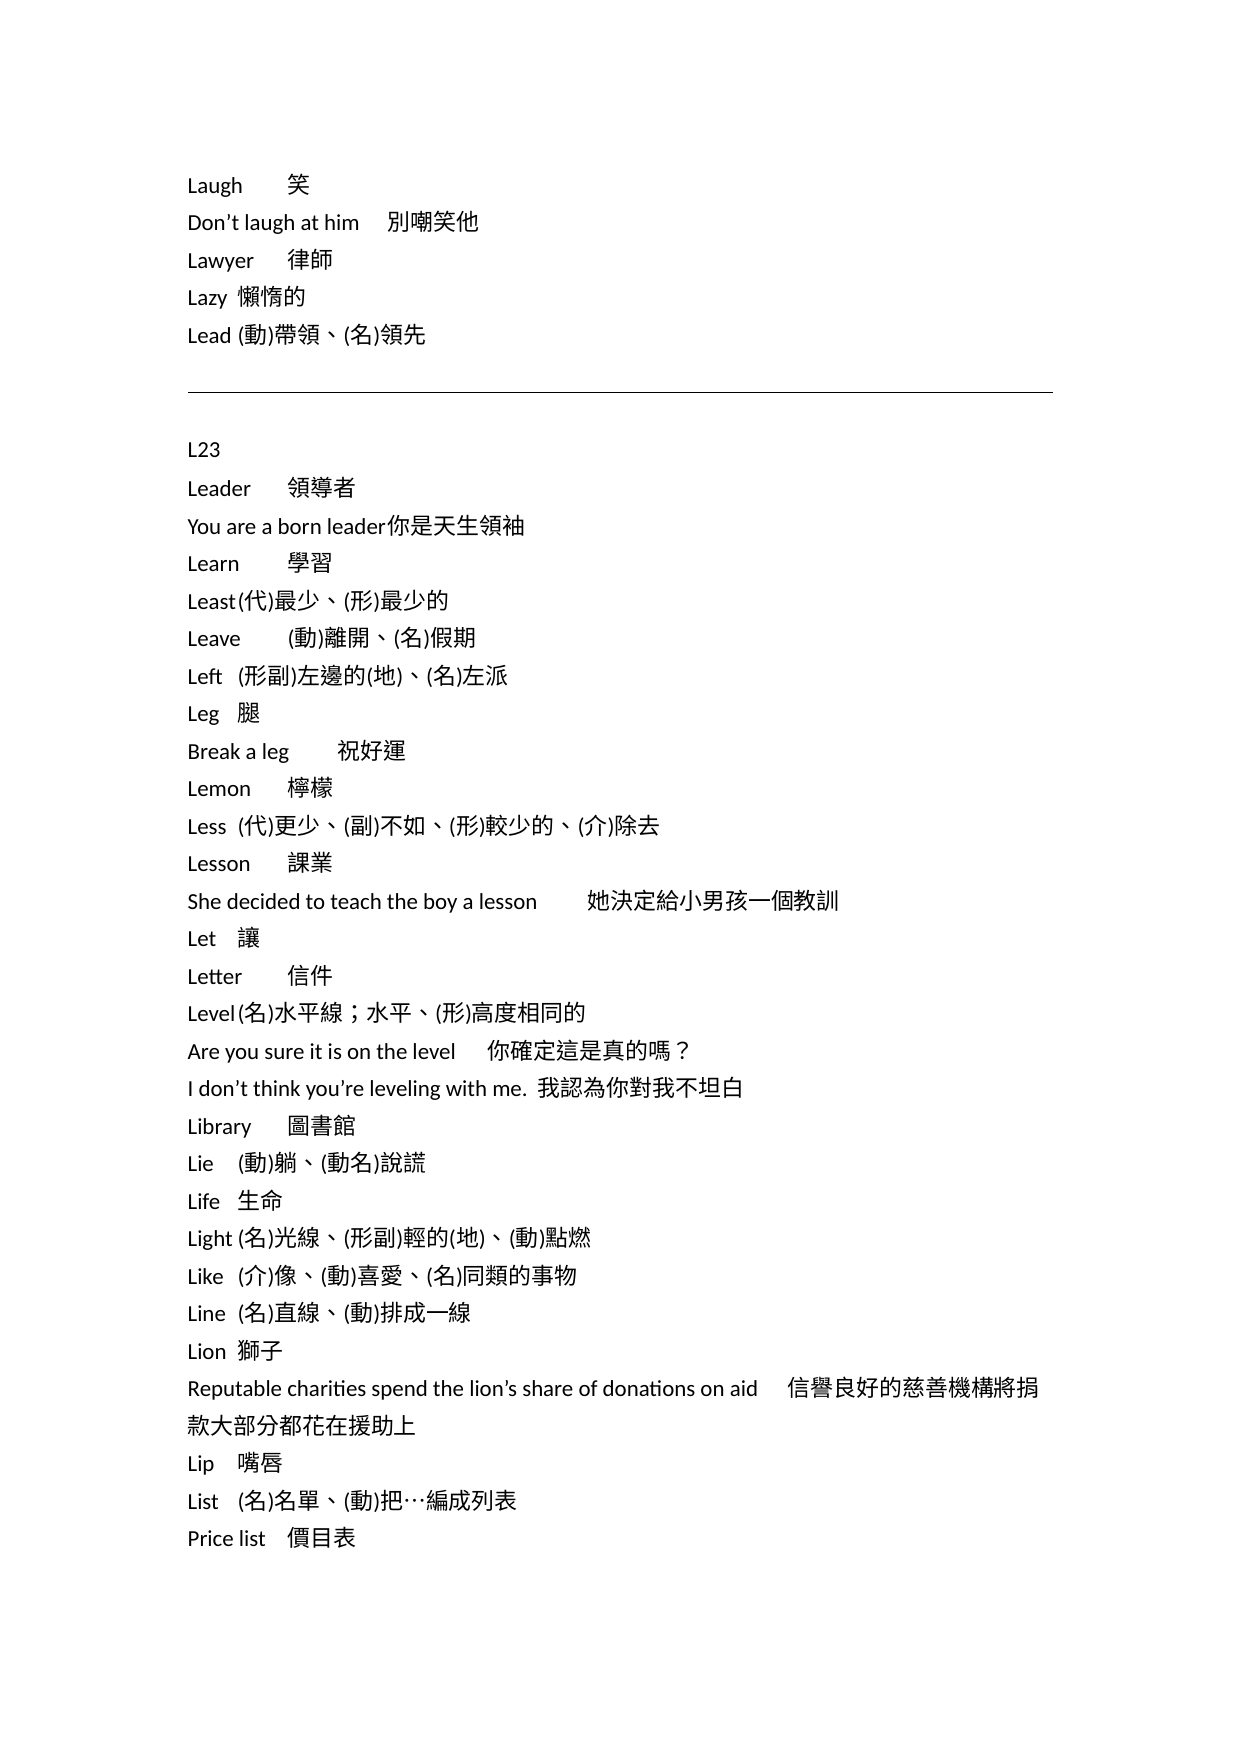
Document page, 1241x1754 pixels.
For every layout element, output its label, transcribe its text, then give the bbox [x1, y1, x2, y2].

text Level (名)水平線；水平、(形)高度相同的 [187, 993, 1053, 1031]
text I don’t think you’re leveling with me. 我認為你對我不坦白 [187, 1068, 1053, 1106]
text Leave (動)離開、(名)假期 [187, 618, 1053, 656]
text Let 讓 [187, 918, 1053, 956]
text Leader 領導者 [187, 468, 1053, 506]
text Like (介)像、(動)喜愛、(名)同類的事物 [187, 1256, 1053, 1293]
text List (名)名單、(動)把…編成列表 [187, 1481, 1053, 1518]
text Library 圖書館 [187, 1106, 1053, 1143]
text Lesson 課業 [187, 843, 1053, 881]
text Are you sure it is on the level 你確定這是真的嗎？ [187, 1031, 1053, 1068]
text Life 生命 [187, 1181, 1053, 1218]
text Lead (動)帶領、(名)領先 [187, 314, 1053, 352]
text L23 [187, 431, 1053, 468]
text Lion 獅子 [187, 1331, 1053, 1368]
text Break a leg 祝好運 [187, 731, 1053, 768]
text Price list 價目表 [187, 1518, 1053, 1556]
text Line (名)直線、(動)排成一線 [187, 1293, 1053, 1331]
text Learn 學習 [187, 543, 1053, 581]
text Leg 腿 [187, 693, 1053, 731]
text Letter 信件 [187, 956, 1053, 993]
text You are a born leader 你是天生領袖 [187, 506, 1053, 543]
text Least (代)最少、(形)最少的 [187, 581, 1053, 618]
text Don’t laugh at him 別嘲笑他 [187, 202, 1053, 239]
text Lemon 檸檬 [187, 768, 1053, 806]
text Lawyer 律師 [187, 239, 1053, 277]
text Reputable charities spend the lion’s share of donations on aid 信譽良好的慈善機構將捐款大部分都花在援助上 [187, 1368, 1053, 1443]
text Lazy 懶惰的 [187, 277, 1053, 314]
text She decided to teach the boy a lesson 她決定給小男孩一個教訓 [187, 881, 1053, 918]
text Left (形副)左邊的(地)、(名)左派 [187, 656, 1053, 693]
text Less (代)更少、(副)不如、(形)較少的、(介)除去 [187, 806, 1053, 843]
text Laugh 笑 [187, 164, 1053, 202]
text Lip 嘴唇 [187, 1443, 1053, 1481]
text Lie (動)躺、(動名)說謊 [187, 1143, 1053, 1181]
text Light (名)光線、(形副)輕的(地)、(動)點燃 [187, 1218, 1053, 1256]
